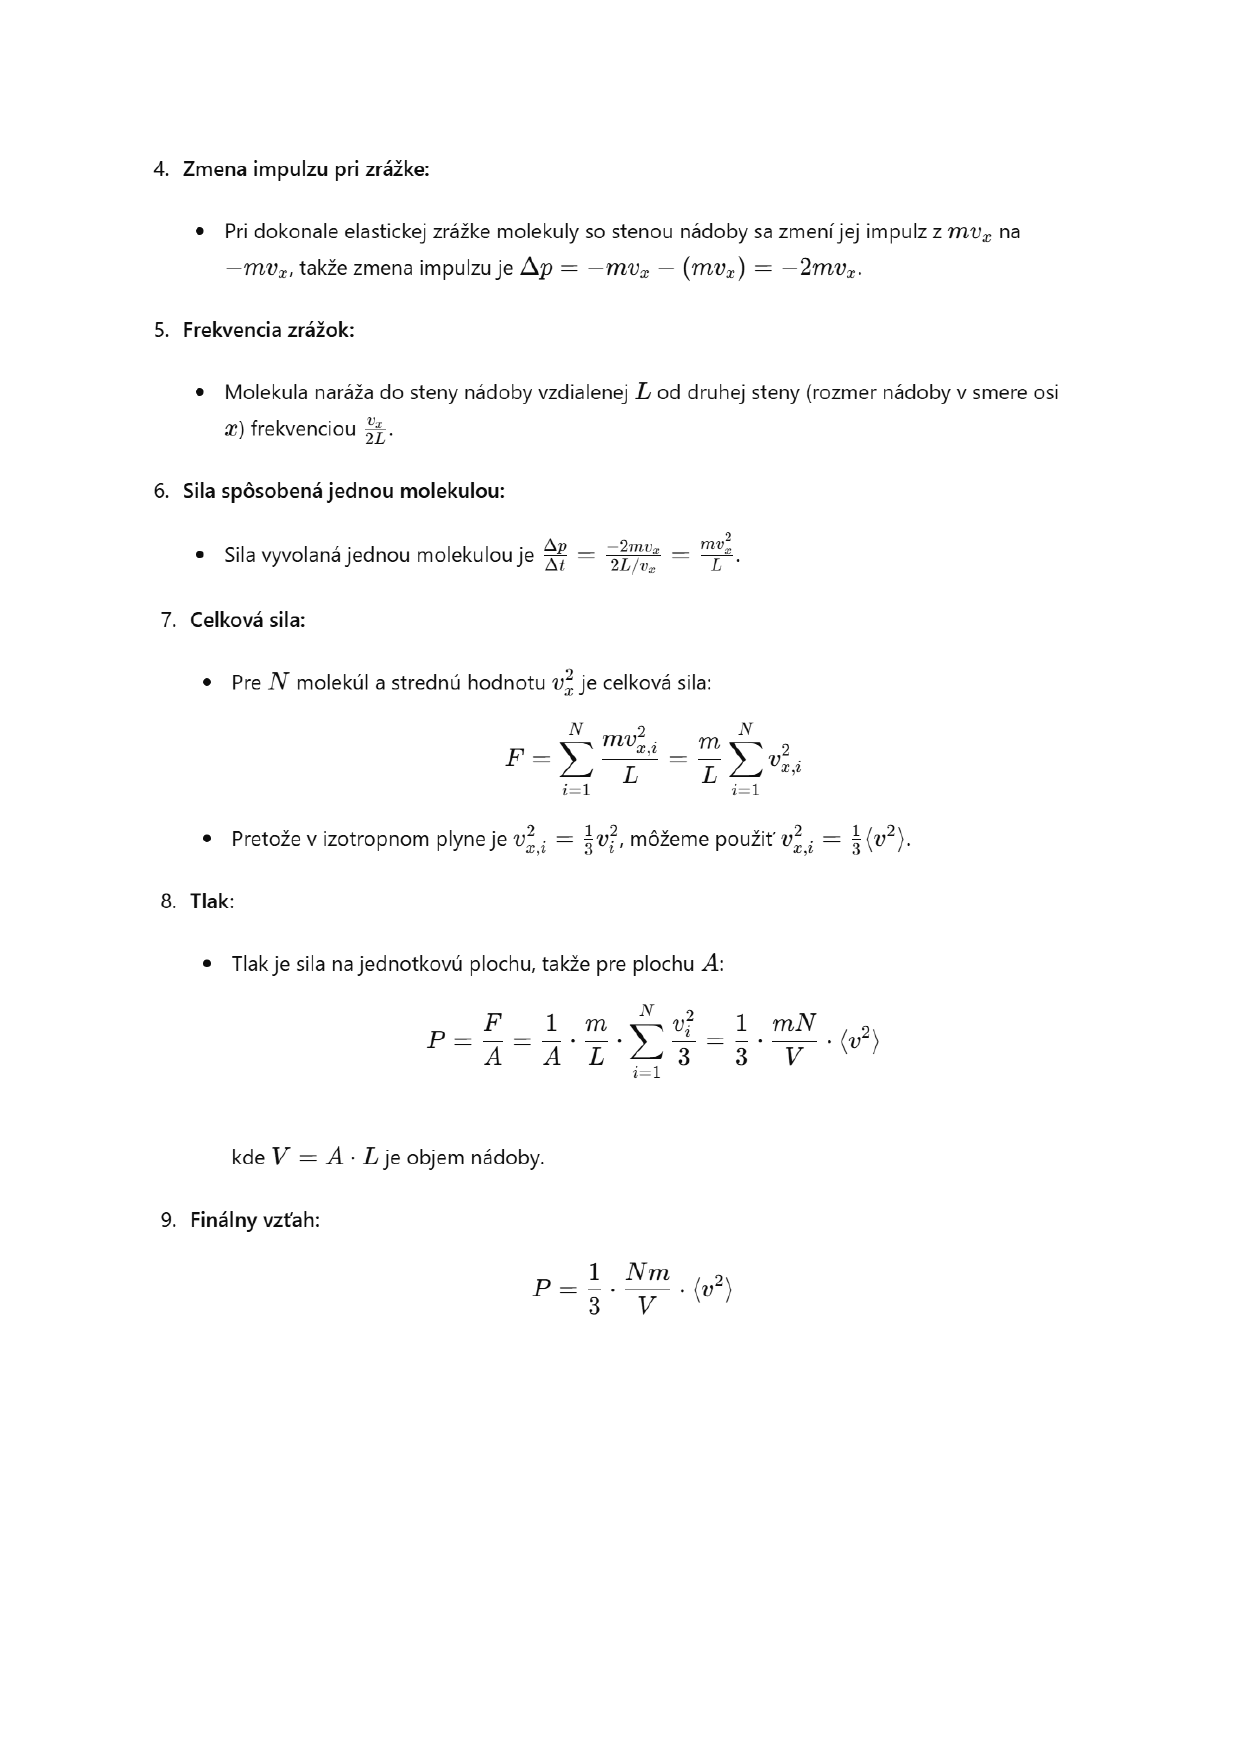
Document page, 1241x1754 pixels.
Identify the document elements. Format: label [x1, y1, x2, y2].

picture [147, 147, 1093, 596]
picture [147, 597, 1093, 1342]
